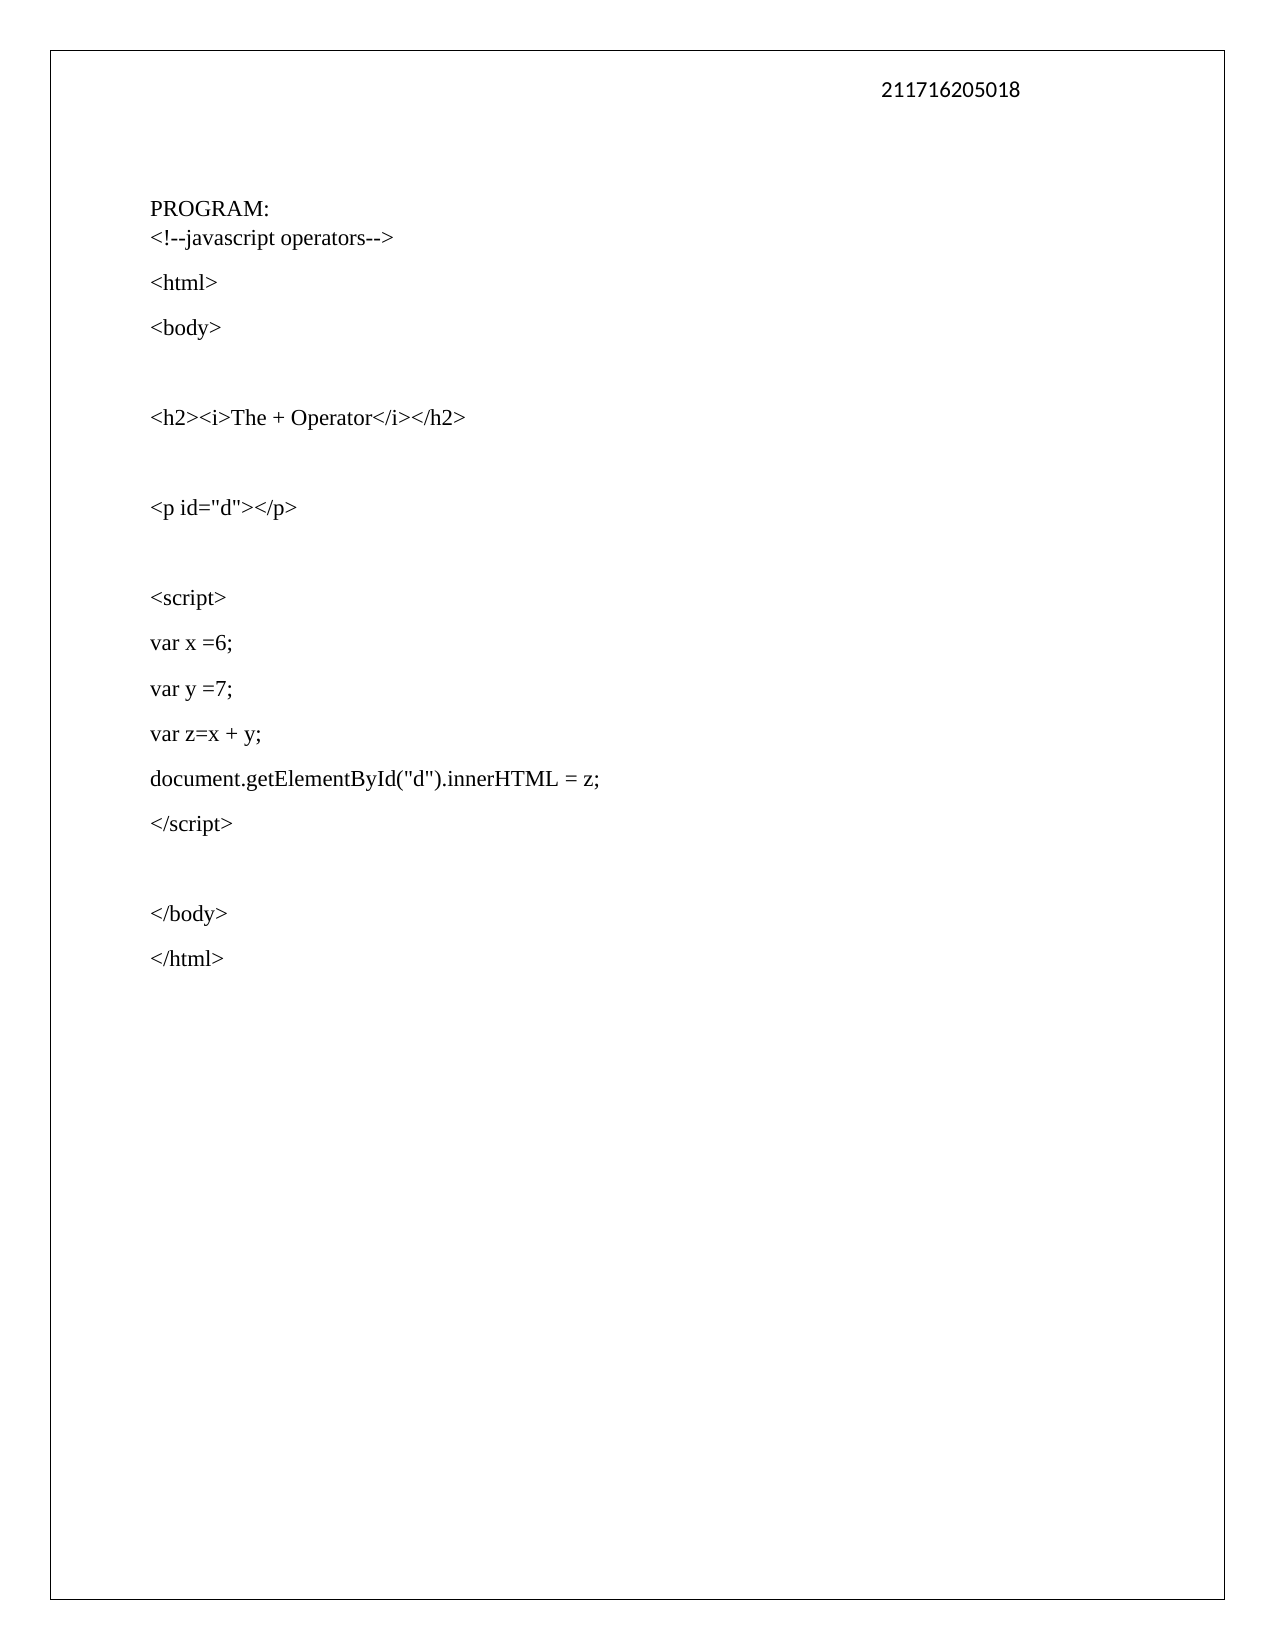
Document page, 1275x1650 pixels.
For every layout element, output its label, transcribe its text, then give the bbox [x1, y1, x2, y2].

text <p id="d"></p> [150, 494, 1125, 521]
text var z=x + y; [150, 720, 1125, 746]
text </script> [150, 810, 1125, 836]
text <script> [150, 584, 1125, 611]
text </body> [150, 900, 1125, 926]
text document.getElementById("d").innerHTML = z; [150, 765, 1125, 791]
text var x =6; [150, 629, 1125, 656]
text <h2><i>The + Operator</i></h2> [150, 404, 1125, 430]
text PROGRAM: <!--javascript operators--> [150, 195, 1125, 250]
text <html> [150, 269, 1125, 295]
text </html> [150, 945, 1125, 972]
text <body> [150, 314, 1125, 340]
text var y =7; [150, 674, 1125, 701]
